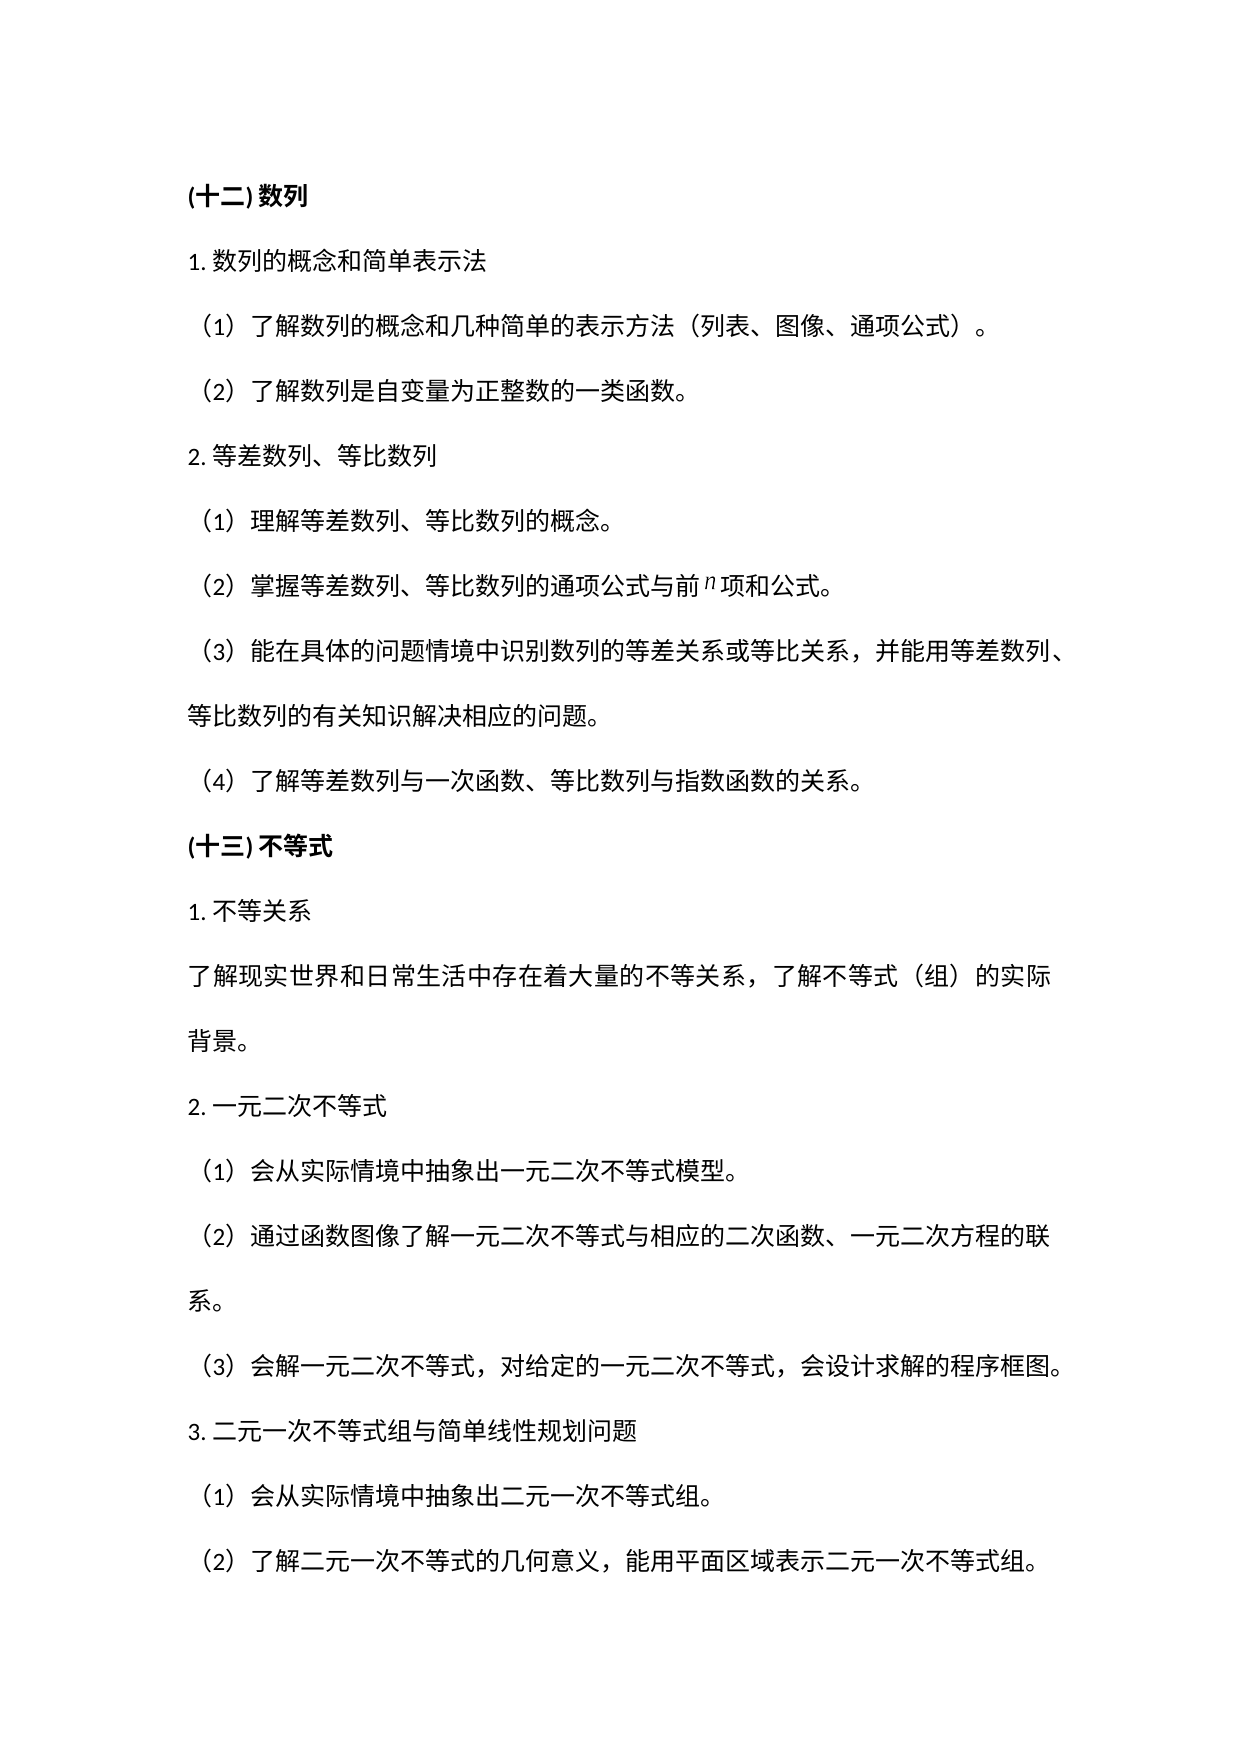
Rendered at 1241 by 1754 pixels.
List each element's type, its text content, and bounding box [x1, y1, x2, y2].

text （1）理解等差数列、等比数列的概念。 [187, 487, 1053, 552]
text 1. 数列的概念和简单表示法 [187, 227, 1053, 292]
text （1）会从实际情境中抽象出一元二次不等式模型。 [187, 1137, 1053, 1202]
text (十三) 不等式 [187, 812, 1053, 877]
text （4）了解等差数列与一次函数、等比数列与指数函数的关系。 [187, 747, 1053, 812]
text 1. 不等关系 [187, 877, 1053, 942]
text （2）掌握等差数列、等比数列的通项公式与前项和公式。 [187, 552, 1053, 617]
text 2. 等差数列、等比数列 [187, 422, 1053, 487]
text （1）会从实际情境中抽象出二元一次不等式组。 [187, 1462, 1053, 1527]
text 2. 一元二次不等式 [187, 1072, 1053, 1137]
text 了解现实世界和日常生活中存在着大量的不等关系，了解不等式（组）的实际背景。 [187, 942, 1053, 1072]
text （1）了解数列的概念和几种简单的表示方法（列表、图像、通项公式）。 [187, 292, 1053, 357]
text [187, 1527, 1053, 1592]
text (十二) 数列 [187, 162, 1053, 227]
text （3）能在具体的问题情境中识别数列的等差关系或等比关系，并能用等差数列、等比数列的有关知识解决相应的问题。 [187, 617, 1053, 747]
text 3. 二元一次不等式组与简单线性规划问题 [187, 1397, 1053, 1462]
text （2）了解数列是自变量为正整数的一类函数。 [187, 357, 1053, 422]
text （3）会解一元二次不等式，对给定的一元二次不等式，会设计求解的程序框图。 [187, 1332, 1053, 1397]
text （2）通过函数图像了解一元二次不等式与相应的二次函数、一元二次方程的联系。 [187, 1202, 1053, 1332]
